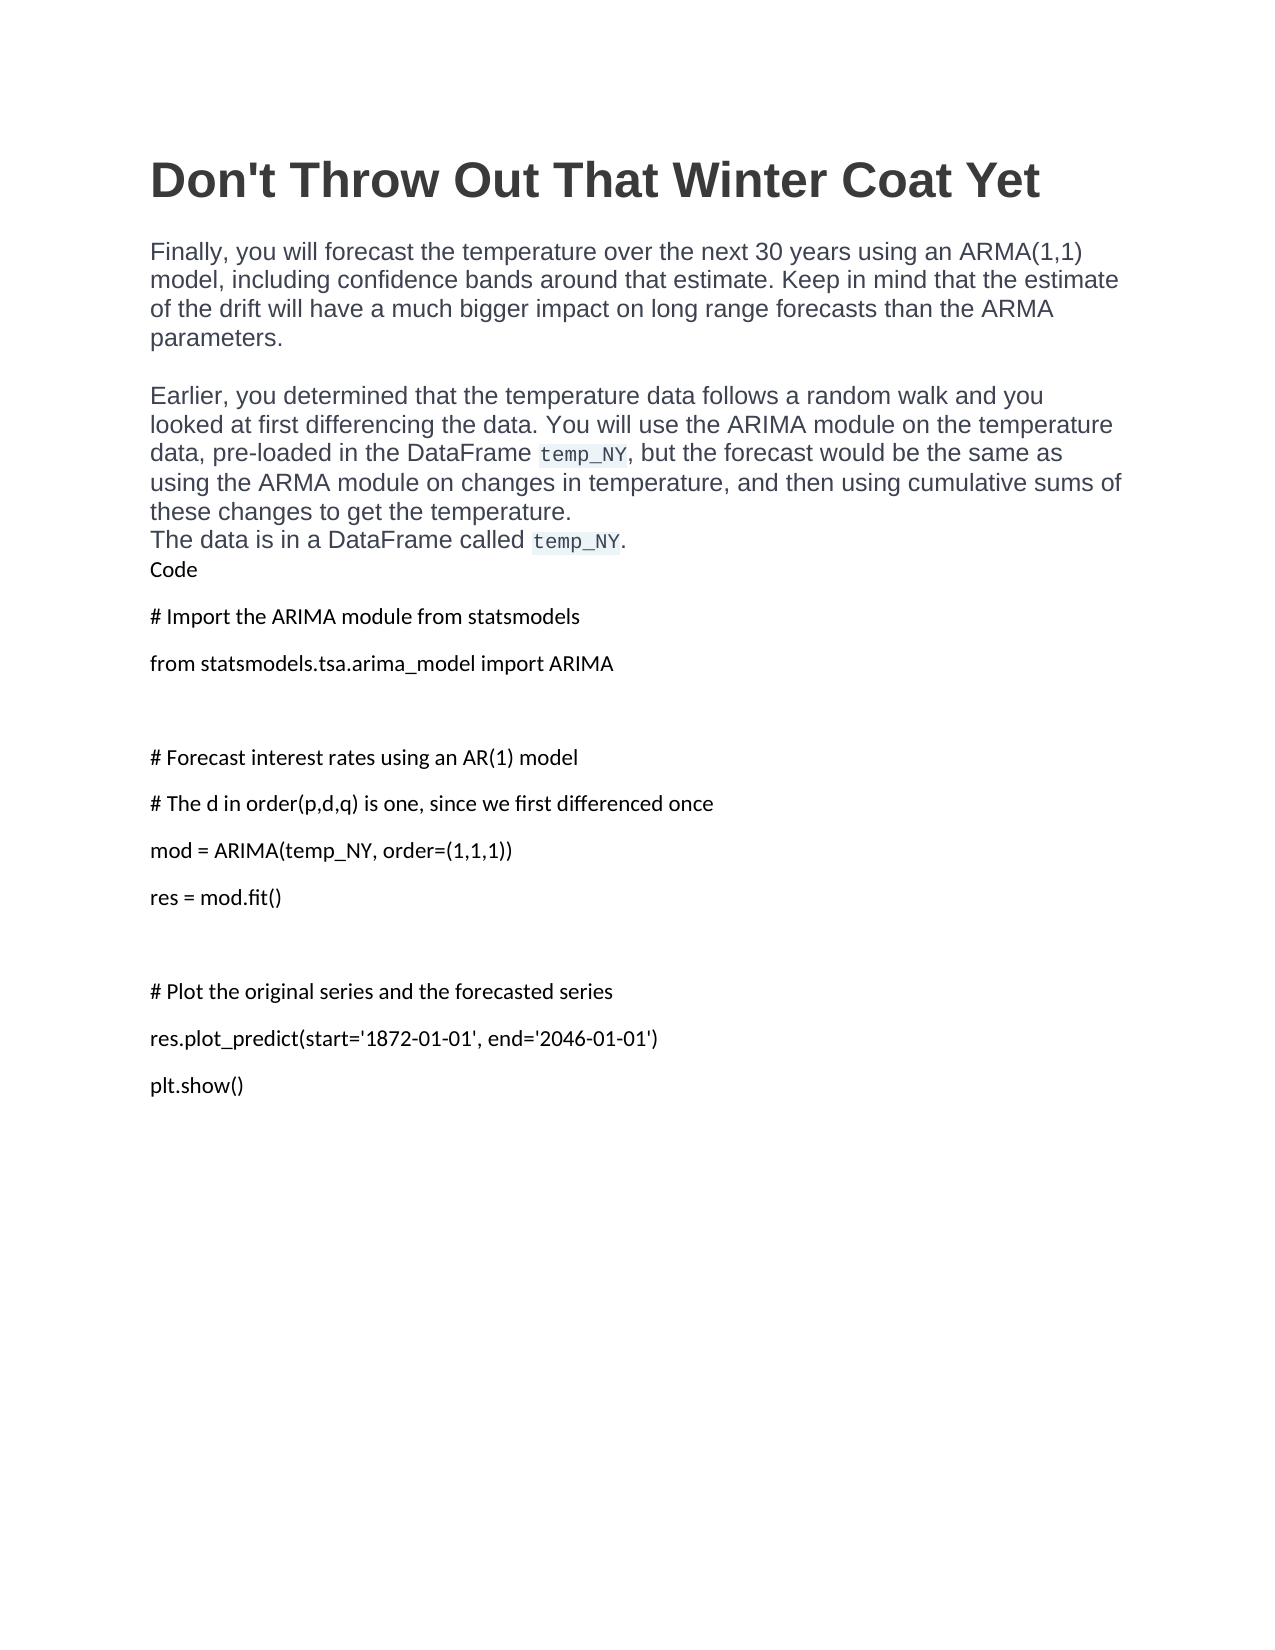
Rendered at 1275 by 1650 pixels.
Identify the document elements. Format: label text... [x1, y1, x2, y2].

text # The d in order(p,d,q) is one, since we first differenced once [150, 789, 1125, 818]
text plt.show() [150, 1071, 1125, 1099]
text Finally, you will forecast the temperature over the next 30 years using an ARMA(1,1) model, including confidence bands around that estimate. Keep in mind that the estimate of the drift will have a much bigger impact on long range forecasts than the ARMA parameters. [150, 237, 1125, 352]
text res = mod.fit() [150, 883, 1125, 911]
text # Plot the original series and the forecasted series [150, 977, 1125, 1005]
text # Forecast interest rates using an AR(1) model [150, 743, 1125, 771]
text mod = ARIMA(temp_NY, order=(1,1,1)) [150, 836, 1125, 864]
text Earlier, you determined that the temperature data follows a random walk and you looked at first differencing the data. You will use the ARIMA module on the temperature data, pre-loaded in the DataFrame temp_NY, but the forecast would be the same as using the ARMA module on changes in temperature, and then using cumulative sums of these changes to get the temperature. [150, 381, 1125, 526]
subtitle Don't Throw Out That Winter Coat Yet [150, 150, 1125, 207]
text # Import the ARIMA module from statsmodels [150, 602, 1125, 630]
text The data is in a DataFrame called temp_NY. [150, 526, 1125, 555]
text res.plot_predict(start='1872-01-01', end='2046-01-01') [150, 1024, 1125, 1052]
text from statsmodels.tsa.arima_model import ARIMA [150, 649, 1125, 677]
text Code [150, 555, 1125, 583]
